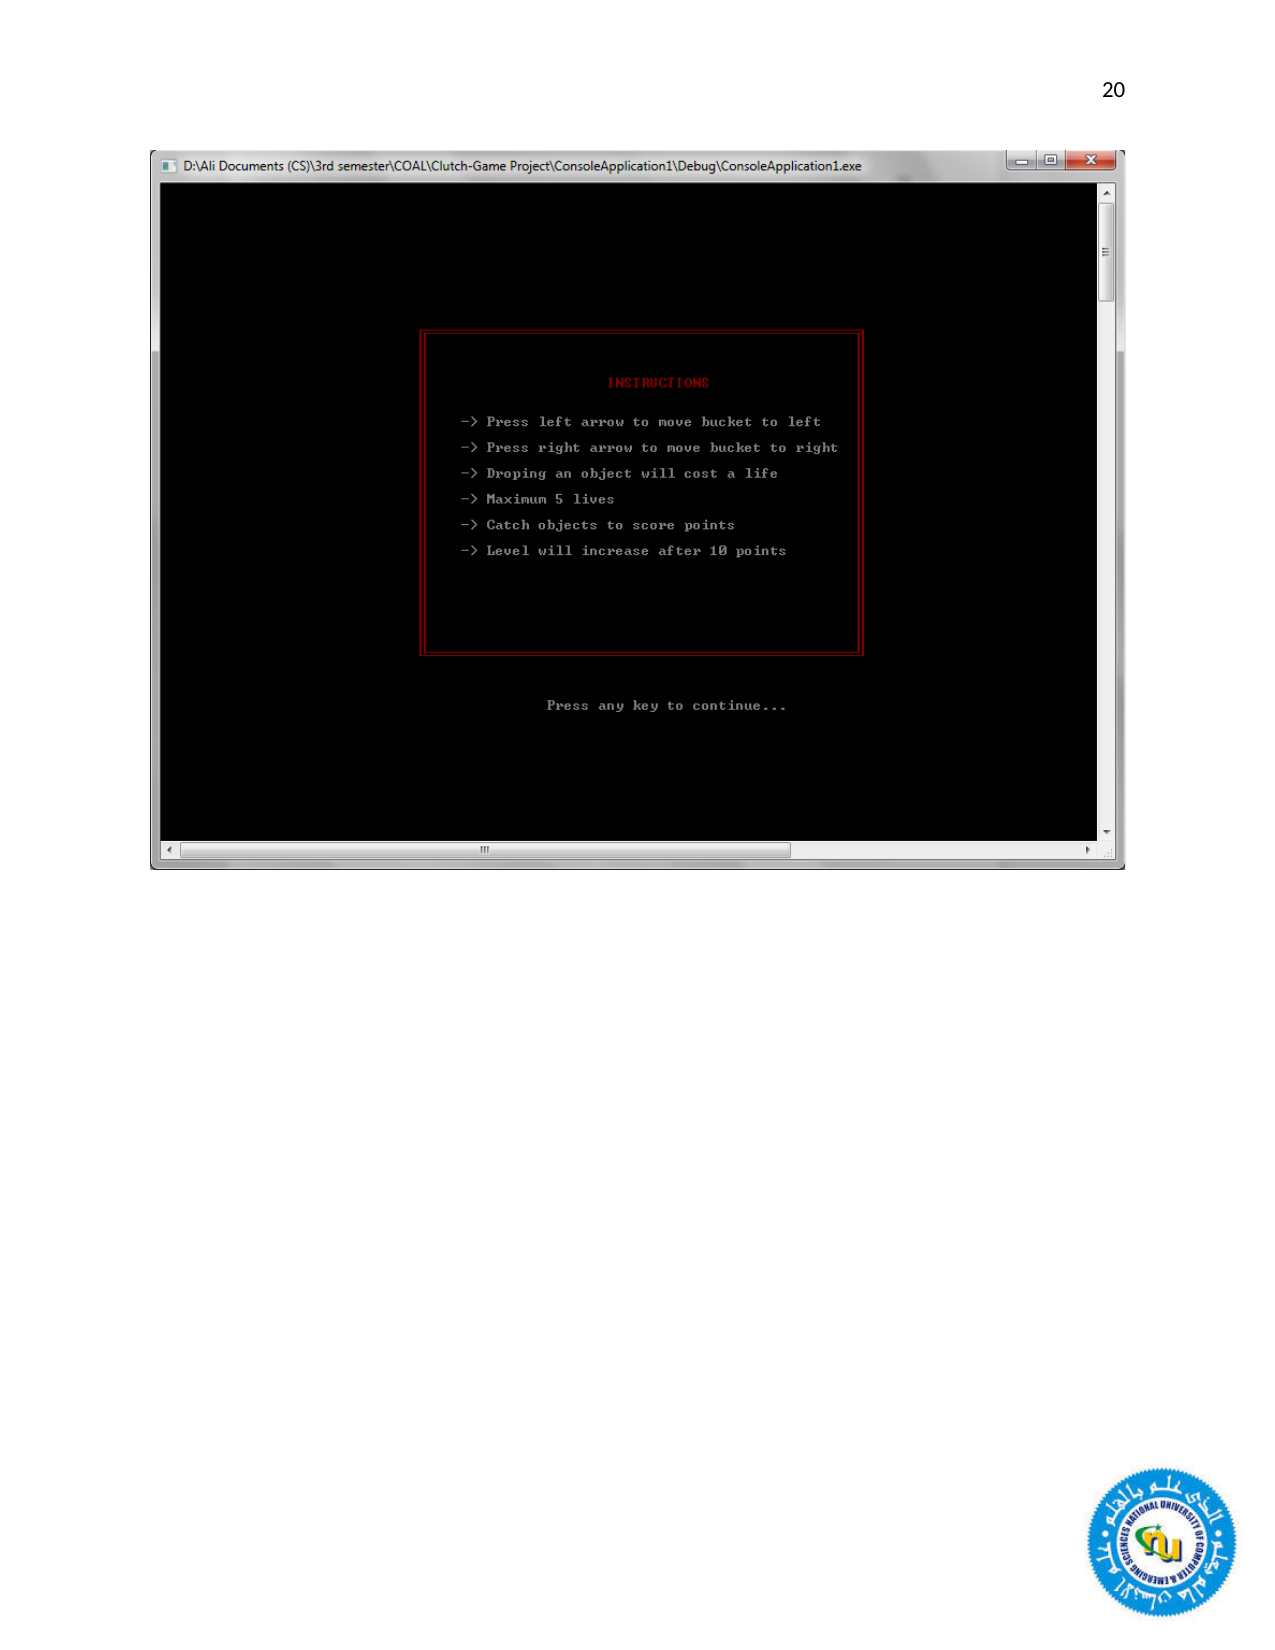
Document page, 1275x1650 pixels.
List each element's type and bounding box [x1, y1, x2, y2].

picture [1075, 1456, 1249, 1629]
picture [150, 150, 1125, 870]
